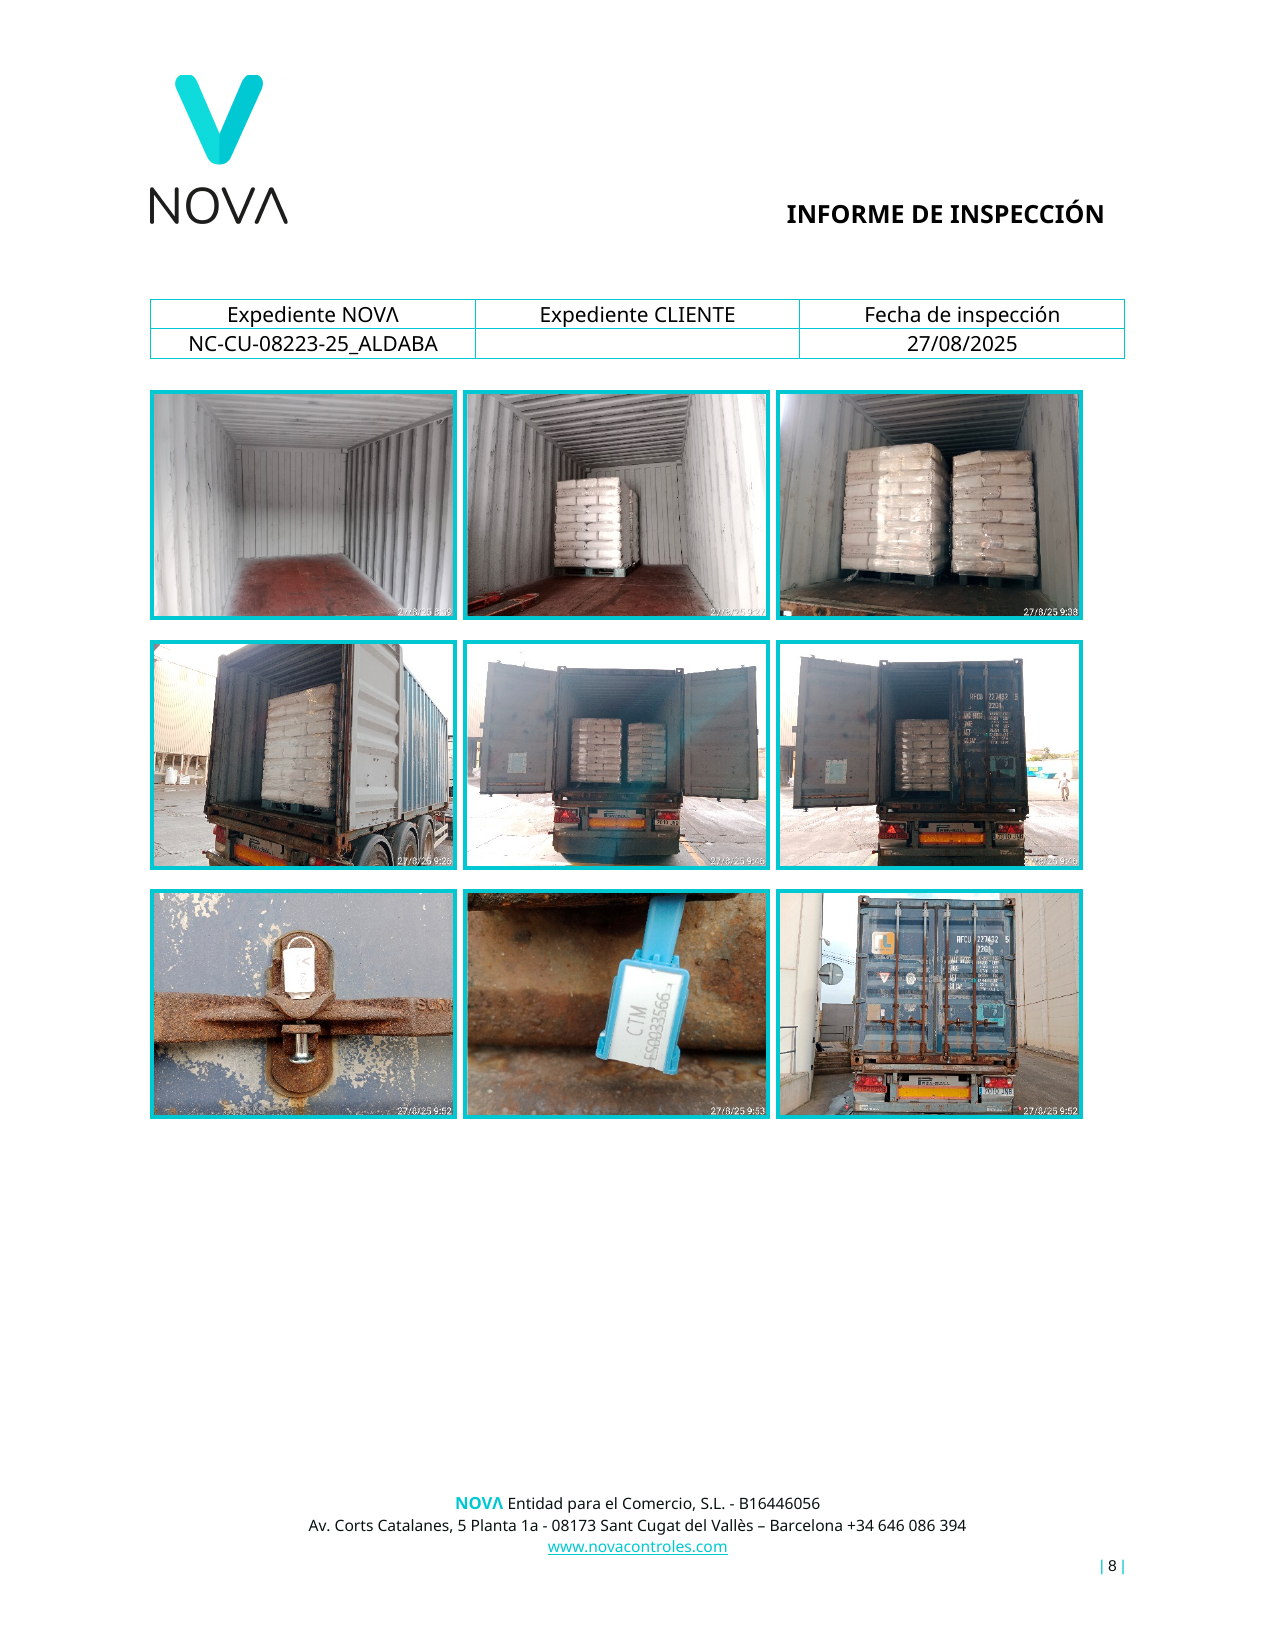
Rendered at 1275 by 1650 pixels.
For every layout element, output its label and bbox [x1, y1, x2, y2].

picture [467, 394, 766, 616]
picture [780, 893, 1079, 1115]
picture [154, 394, 453, 616]
picture [780, 644, 1079, 866]
picture [467, 893, 766, 1115]
picture [780, 394, 1079, 616]
picture [154, 893, 453, 1115]
picture [467, 644, 766, 866]
picture [150, 75, 288, 224]
picture [154, 644, 453, 866]
